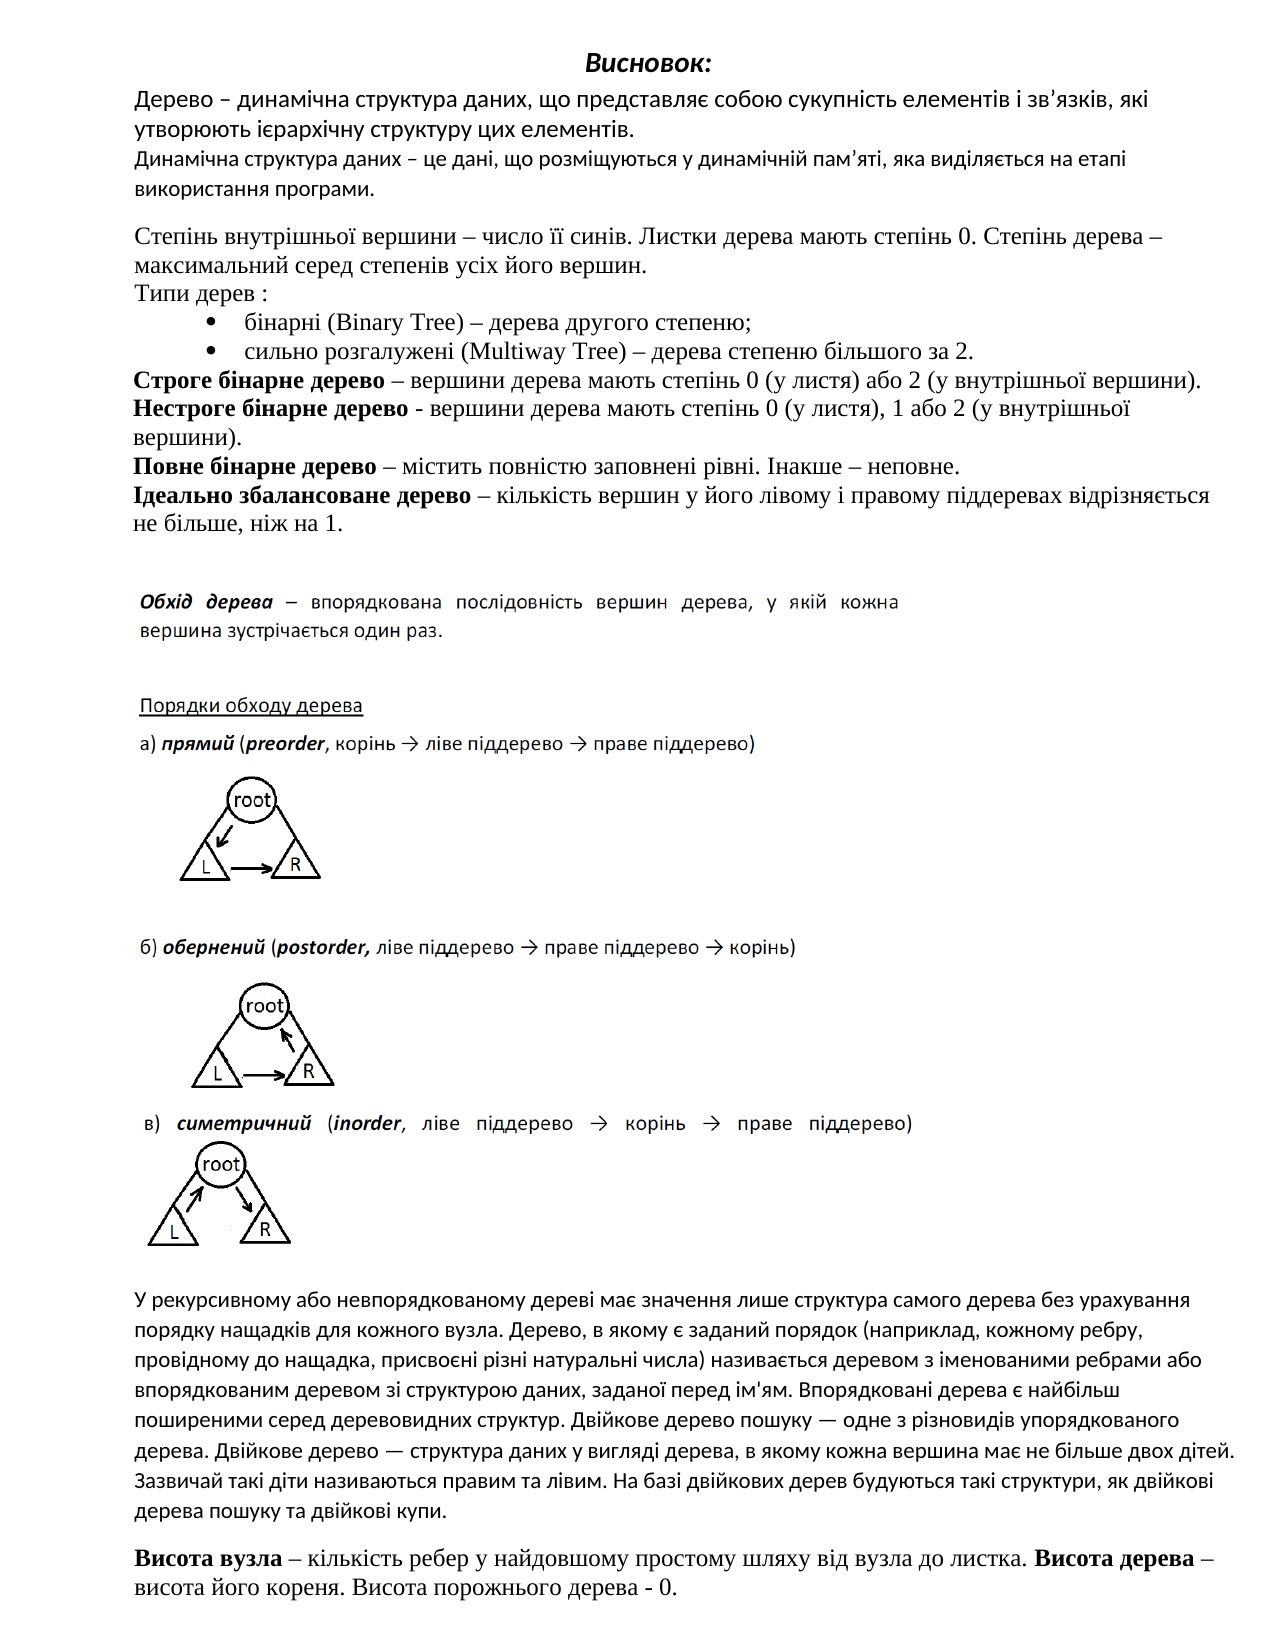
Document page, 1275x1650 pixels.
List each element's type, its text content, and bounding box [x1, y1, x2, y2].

text Дерево – динамічна структура даних, що представляє собою сукупність елементів і зв’язків, які утворюють ієрархічну структуру цих елементів. [134, 83, 1240, 144]
text Висновок: [59, 44, 1240, 80]
list Динамічна структура даних – це дані, що розміщуються у динамічній пам’яті, яка виділяється на етапі використання програми. [134, 144, 1240, 202]
text Строге бінарне дерево – вершини дерева мають степінь 0 (у листя) або 2 (у внутрішньої вершини). [133, 365, 1240, 393]
picture [134, 1108, 916, 1253]
text Висота вузла – кількість ребер у найдовшому простому шляху від вузла до листка. Висота дерева – висота його кореня. Висота порожнього дерева - 0. [134, 1543, 1240, 1601]
text Типи дерев : [134, 278, 1240, 307]
list сильно розгалужені (Multiway Tree) – дерева степеню більшого за 2. [207, 336, 1240, 365]
text Степінь внутрішньої вершини – число її синів. Листки дерева мають степінь 0. Степінь дерева – максимальний серед степенів усіх його вершин. [134, 221, 1240, 278]
text Нестроге бінарне дерево - вершини дерева мають степінь 0 (у листя), 1 або 2 (у внутрішньої вершини). [133, 393, 1240, 451]
text Ідеально збалансоване дерево – кількість вершин у його лівому і правому піддеревах відрізняється не більше, ніж на 1. [133, 480, 1240, 537]
list У рекурсивному або невпорядкованому дереві має значення лише структура самого дерева без урахування порядку нащадків для кожного вузла. Дерево, в якому є заданий порядок (наприклад, кожному ребру, провідному до нащадка, присвоєні різні натуральні числа) називається деревом з іменованими ребрами або впорядкованим деревом зі структурою даних, заданої перед ім'ям. Впорядковані дерева є найбільш поширеними серед деревовидних структур. Двійкове дерево пошуку — одне з різновидів упорядкованого дерева. Двійкове дерево — структура даних у вигляді дерева, в якому кожна вершина має не більше двох дітей. Зазвичай такі діти називаються правим та лівим. На базі двійкових дерев будуються такі структури, як двійкові дерева пошуку та двійкові купи. [134, 1285, 1240, 1524]
list бінарні (Binary Tree) – дерева другого степеню; [207, 307, 1240, 336]
picture [134, 584, 907, 1106]
text Повне бінарне дерево – містить повністю заповнені рівні. Інакше – неповне. [133, 451, 1240, 480]
